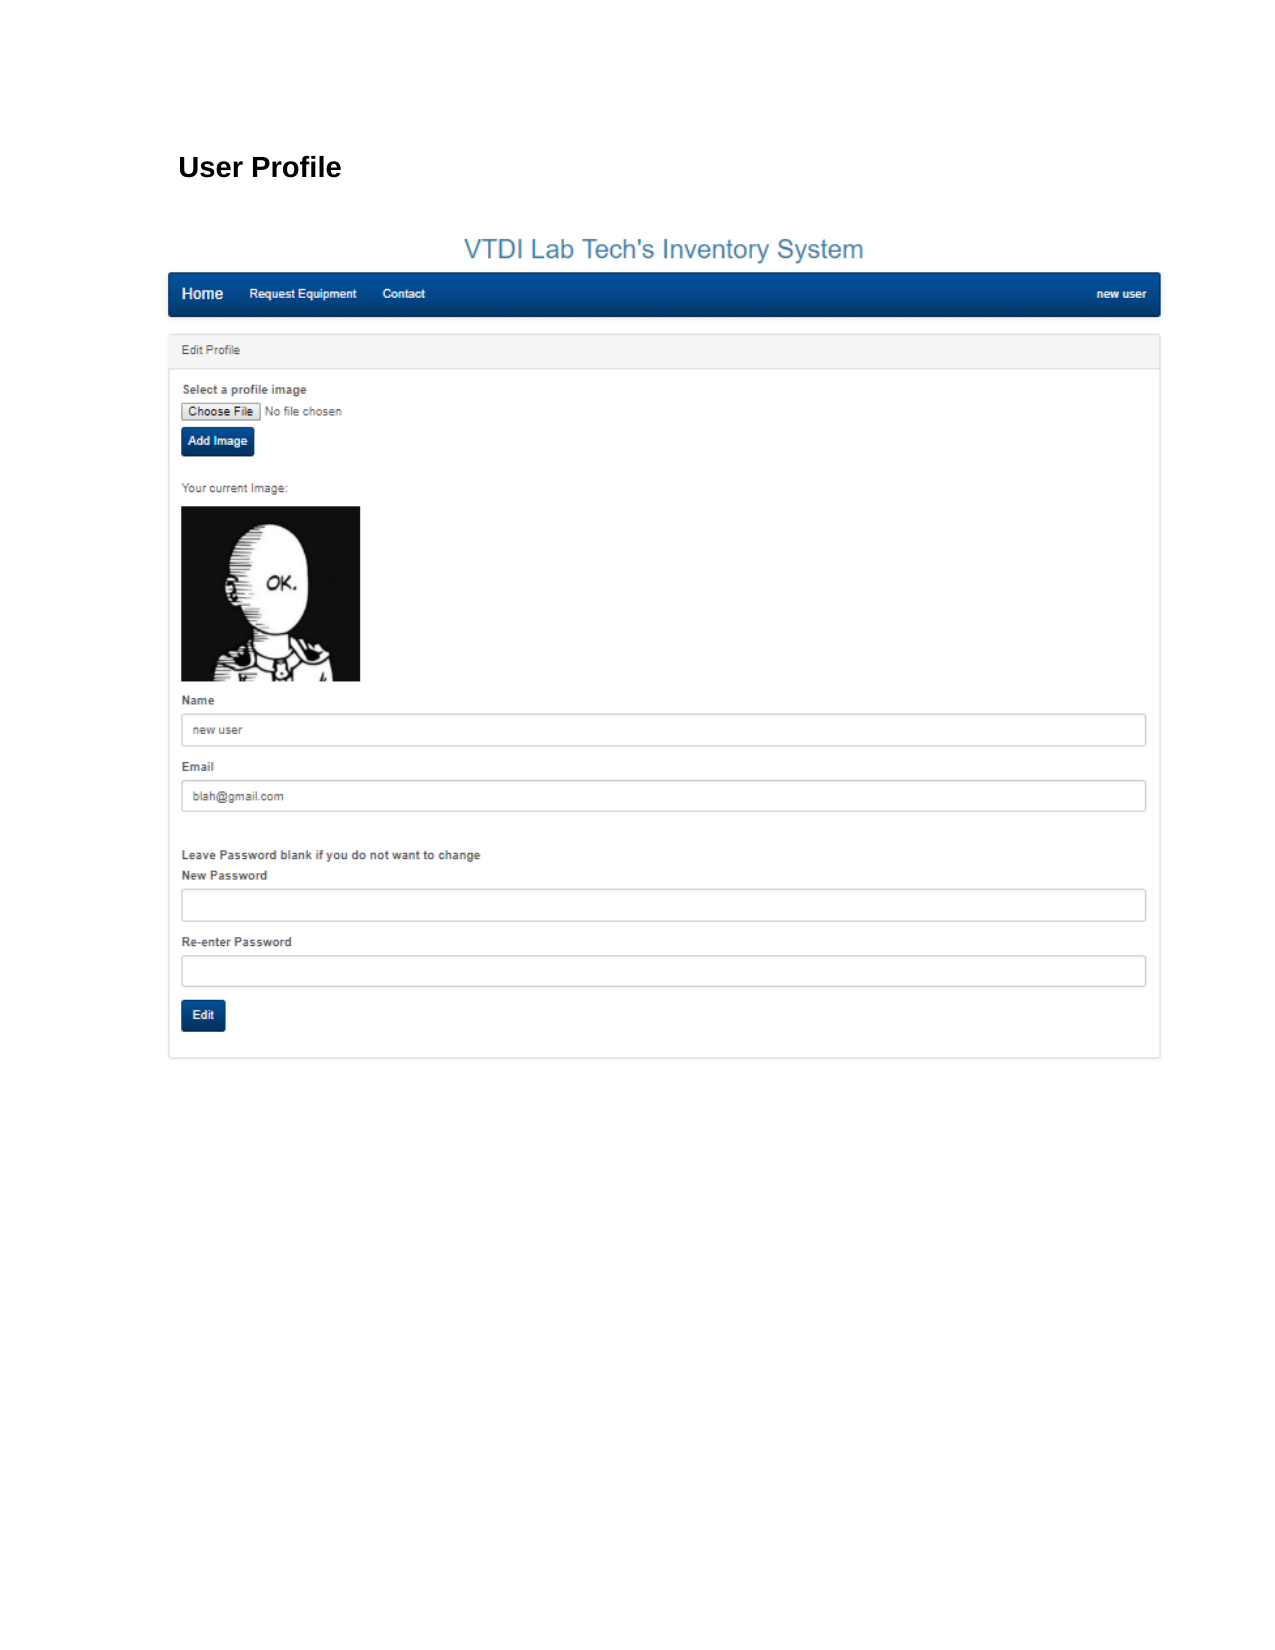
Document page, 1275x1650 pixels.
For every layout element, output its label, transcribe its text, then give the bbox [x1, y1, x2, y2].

picture [140, 227, 1194, 1067]
text User Profile [103, 150, 1125, 183]
